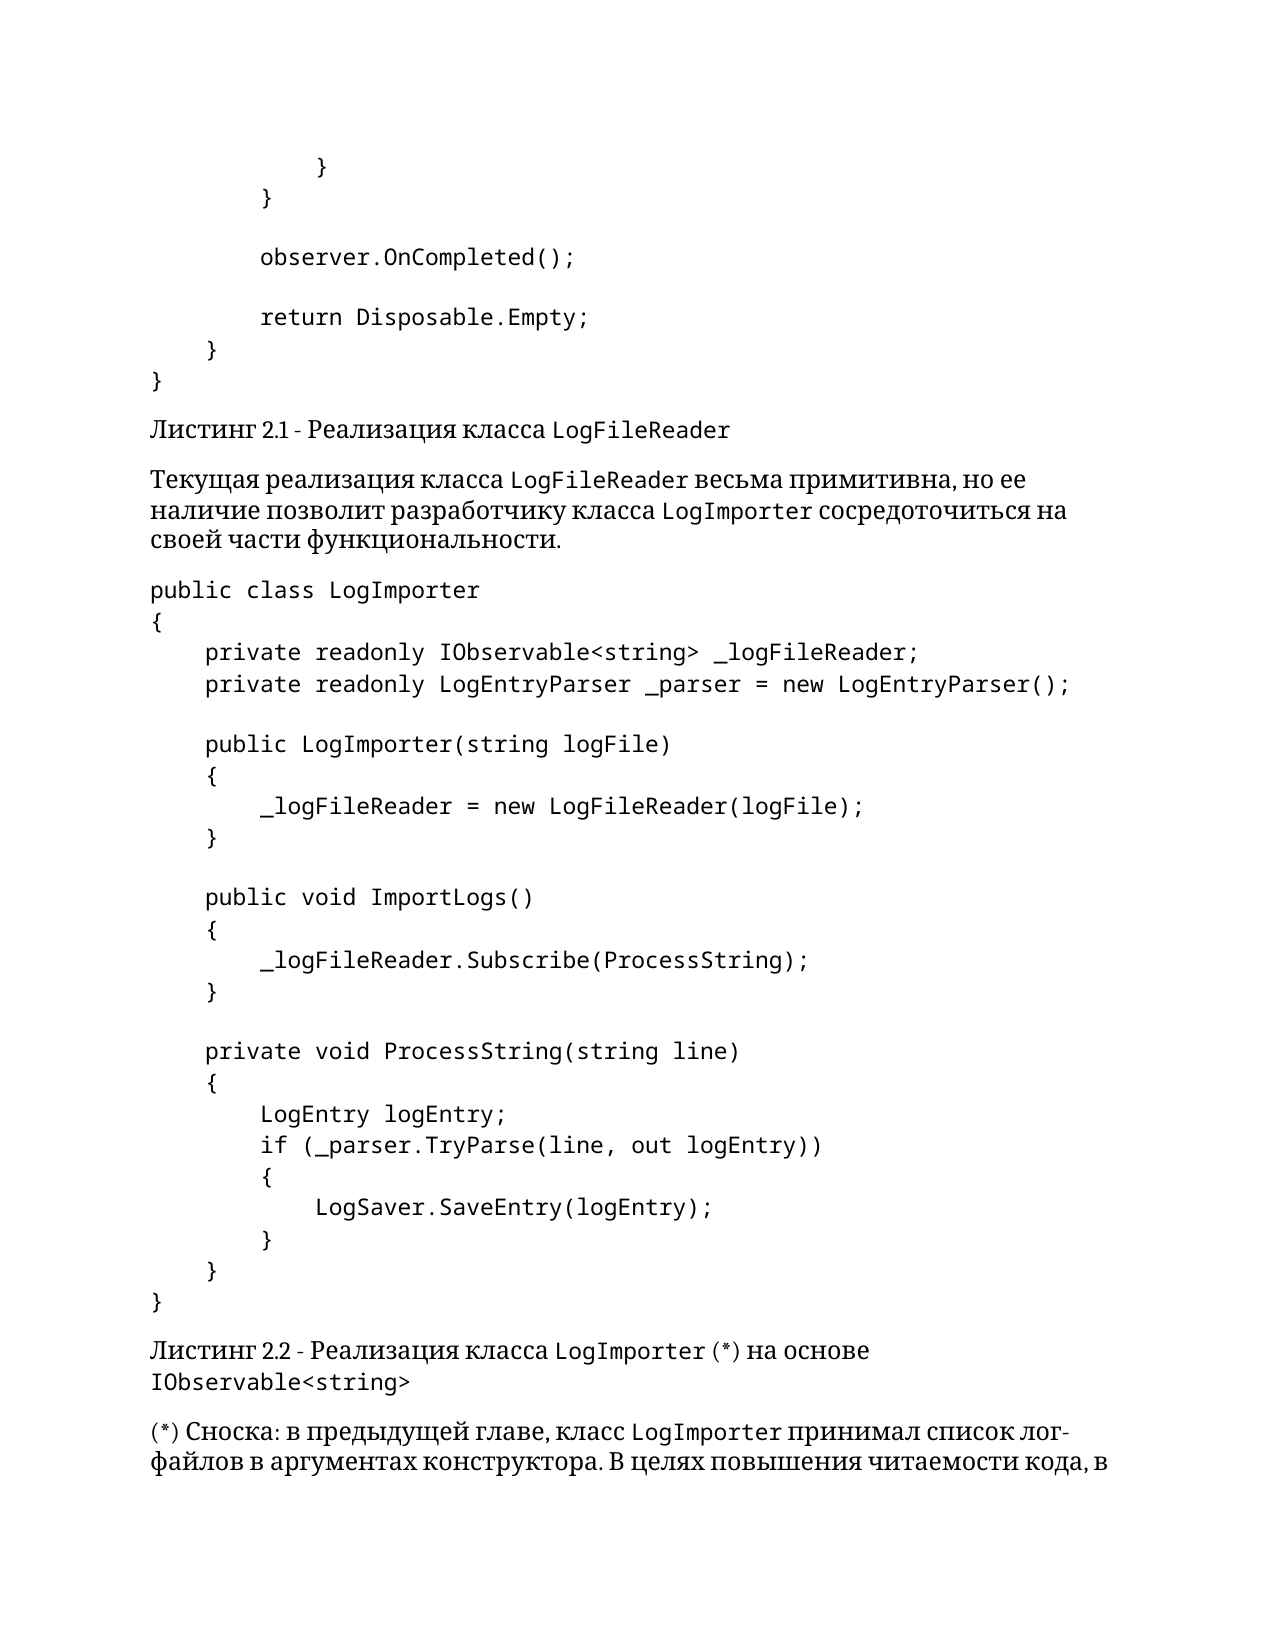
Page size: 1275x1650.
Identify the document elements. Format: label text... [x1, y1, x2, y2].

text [150, 1416, 1125, 1476]
text public class LogImporter { private readonly IObservable<string> _logFileReader; private readonly LogEntryParser _parser = new LogEntryParser(); public LogImporter(string logFile) { _logFileReader = new LogFileReader(logFile); } public void ImportLogs() { _logFileReader.Subscribe(ProcessString); } private void ProcessString(string line) { LogEntry logEntry; if (_parser.TryParse(line, out logEntry)) { LogSaver.SaveEntry(logEntry); } } } [150, 574, 1125, 1316]
text Листинг 2.1 - Реализация класса LogFileReader [150, 414, 1125, 445]
text Листинг 2.2 - Реализация класса LogImporter (*) на основе IObservable<string> [150, 1335, 1125, 1397]
text Текущая реализация класса LogFileReader весьма примитивна, но ее наличие позволит разработчику класса LogImporter сосредоточиться на своей части функциональности. [150, 464, 1125, 555]
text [150, 150, 1125, 395]
